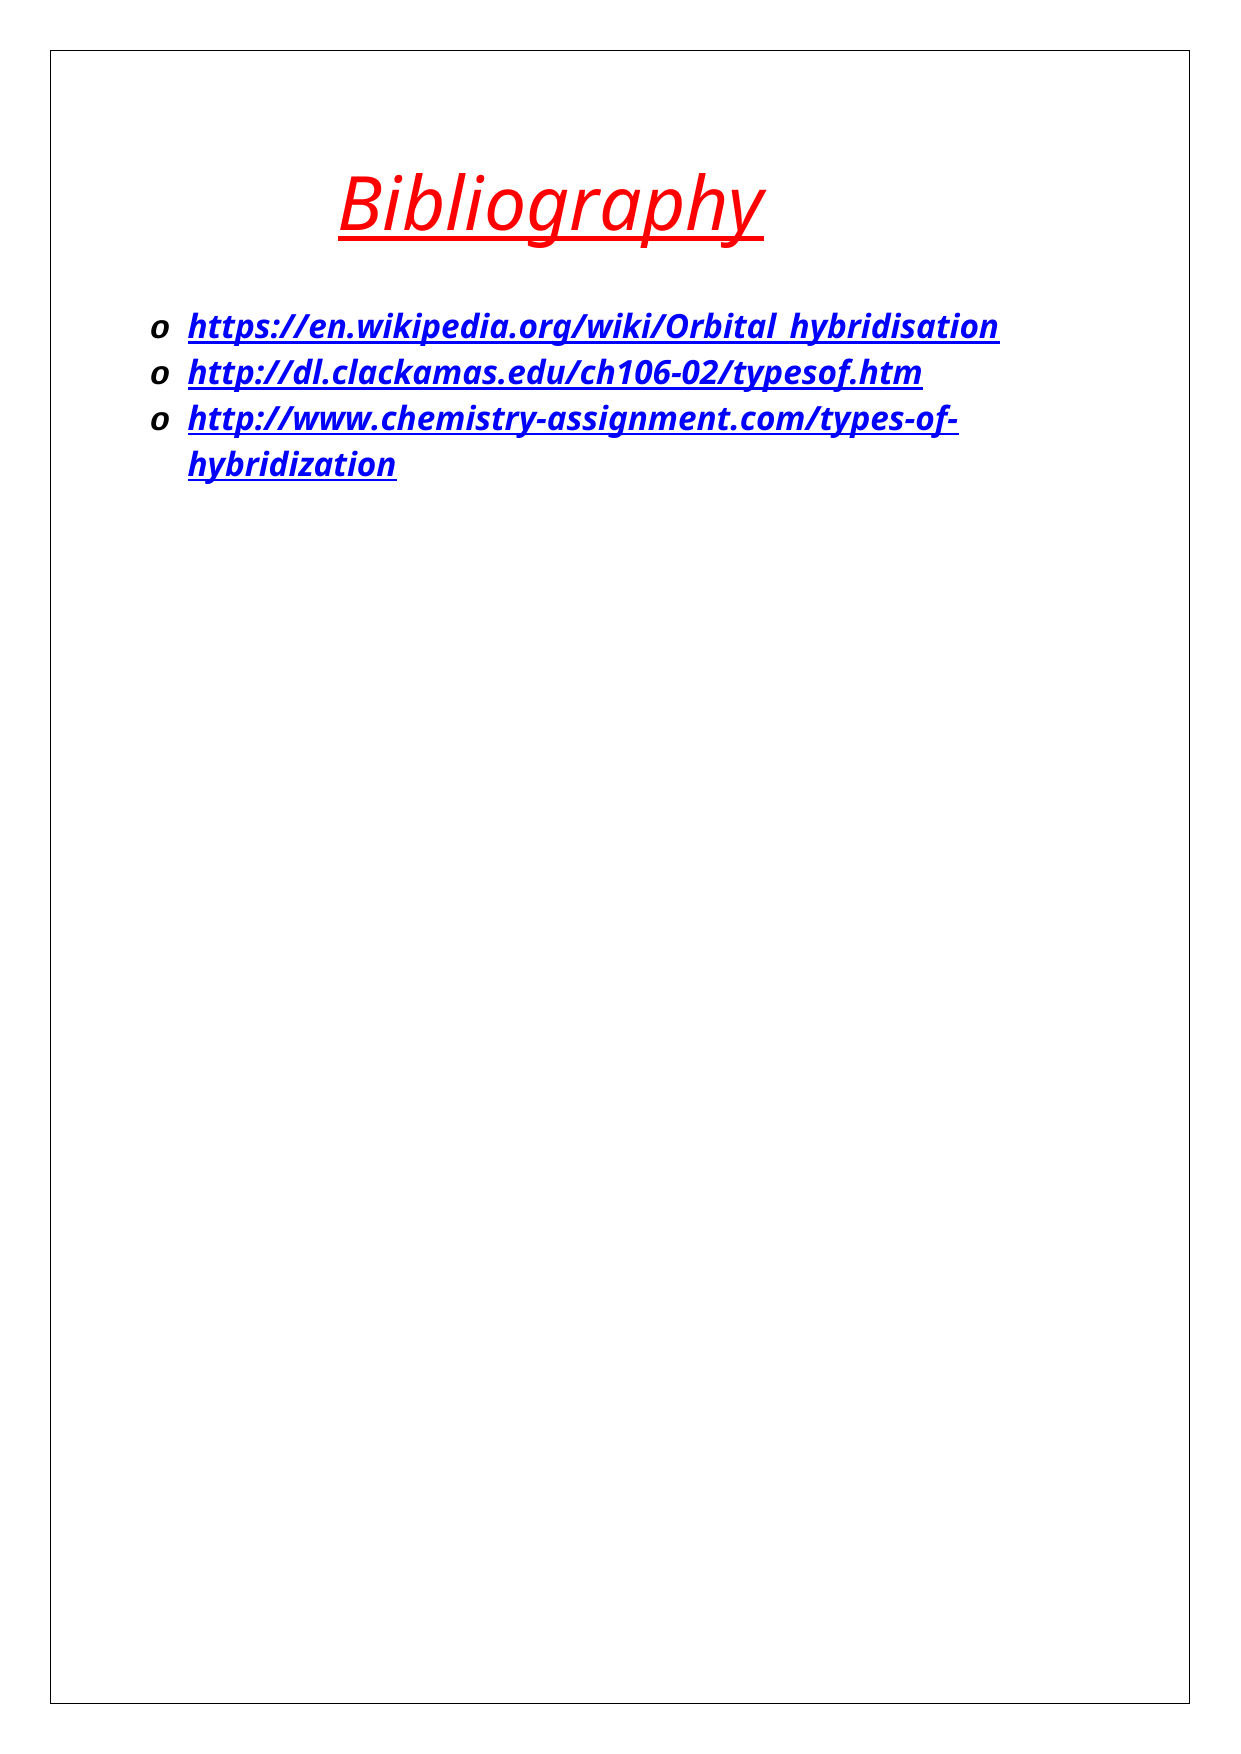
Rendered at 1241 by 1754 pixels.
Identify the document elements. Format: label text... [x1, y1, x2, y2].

list https://en.wikipedia.org/wiki/Orbital_hybridisation [150, 303, 1090, 349]
list http://www.chemistry-assignment.com/types-of-hybridization [150, 395, 1090, 486]
list http://dl.clackamas.edu/ch106-02/typesof.htm [150, 349, 1090, 395]
text Bibliography [337, 150, 1090, 252]
